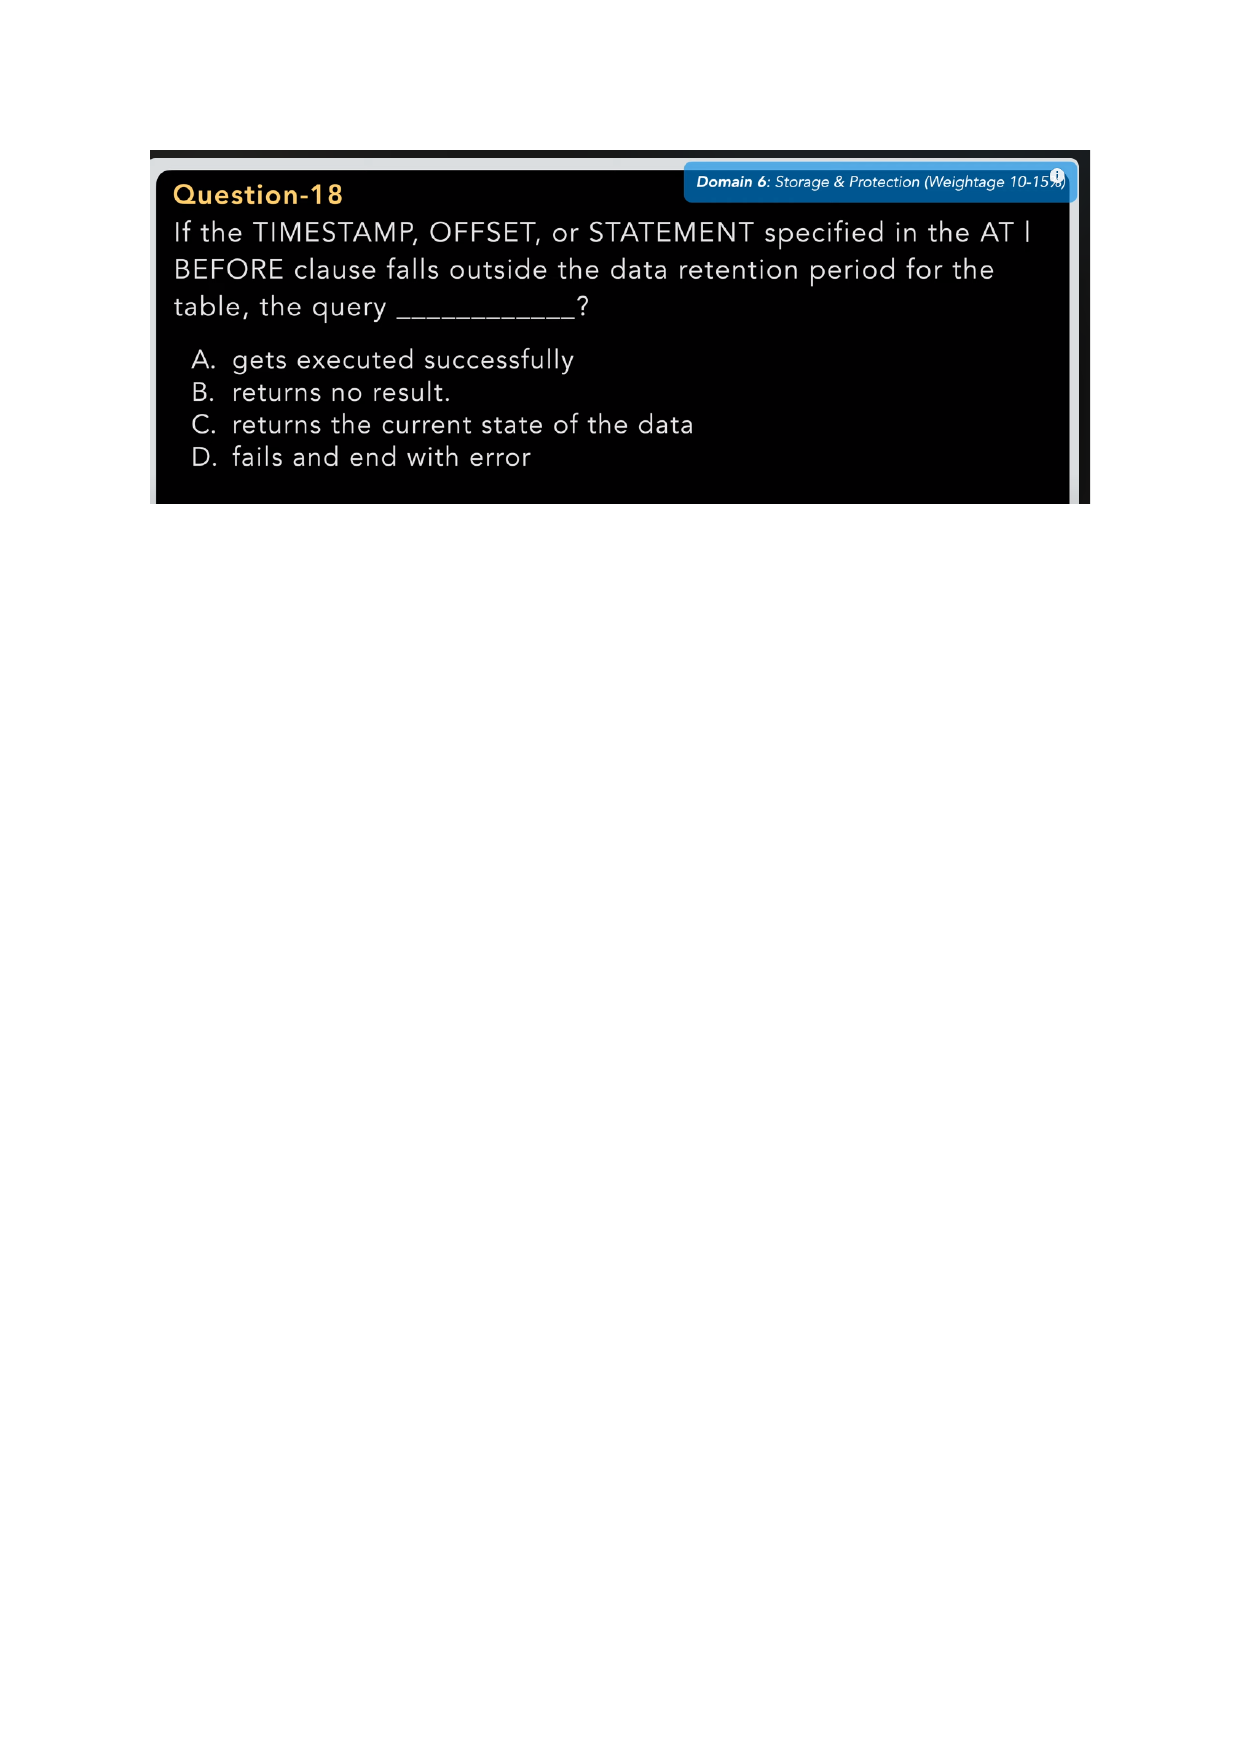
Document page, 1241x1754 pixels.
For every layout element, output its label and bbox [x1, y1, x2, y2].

picture [150, 150, 1091, 504]
